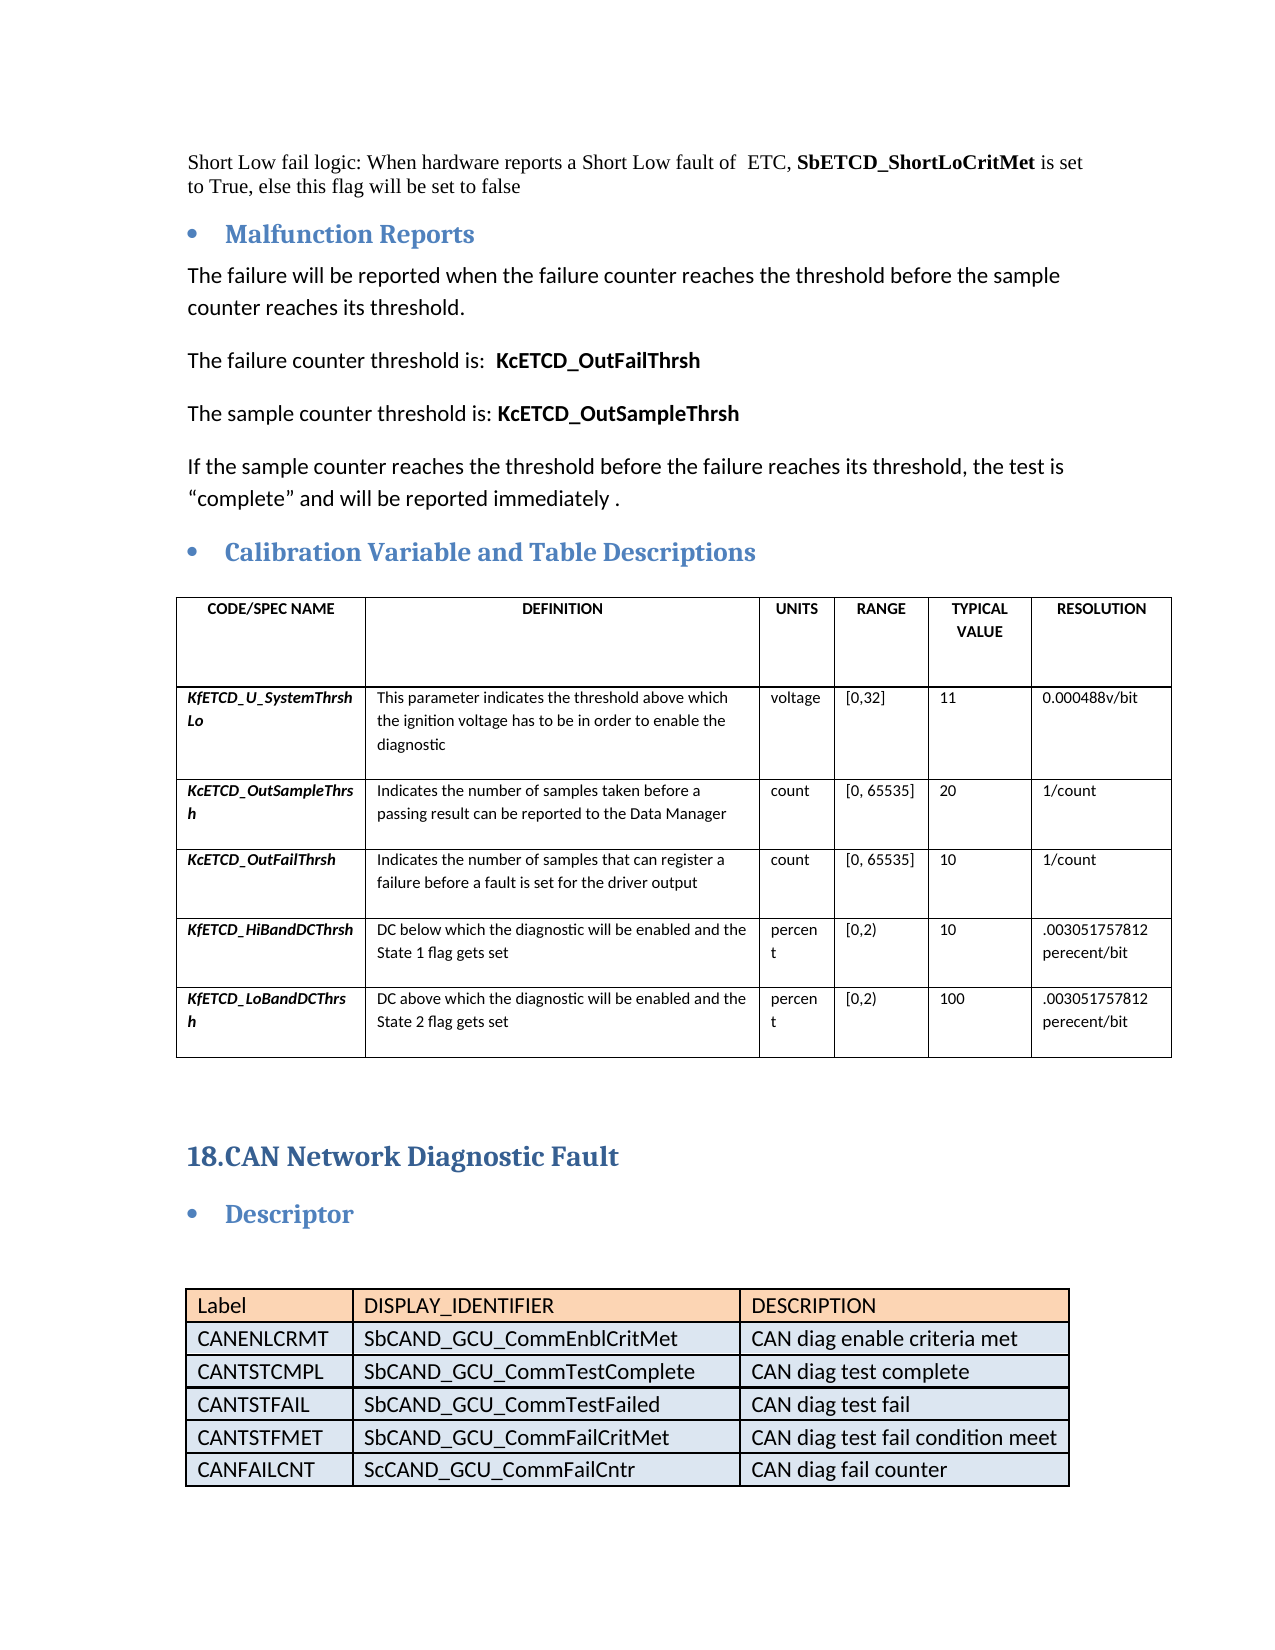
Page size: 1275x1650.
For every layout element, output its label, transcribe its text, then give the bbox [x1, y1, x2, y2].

table_cell .003051757812 perecent/bit [1032, 919, 1171, 987]
table_cell DC above which the diagnostic will be enabled and the State 2 flag gets set [366, 988, 759, 1057]
table_cell [0,2) [835, 988, 928, 1057]
table_cell CAN diag test complete [741, 1356, 1068, 1386]
text The sample counter threshold is: KcETCD_OutSampleThrsh [187, 399, 1087, 427]
table_cell CANFAILCNT [187, 1454, 352, 1485]
table_cell [0, 65535] [835, 850, 928, 918]
table_cell [0,32] [835, 688, 928, 779]
table_header DEFINITION [366, 598, 759, 686]
table_cell SbCAND_GCU_CommTestFailed [354, 1389, 739, 1419]
text The failure will be reported when the failure counter reaches the threshold before the sample counter reaches its threshold. [187, 261, 1087, 321]
table_cell [0, 65535] [835, 780, 928, 848]
table_header TYPICAL VALUE [929, 598, 1031, 686]
table_cell KfETCD_HiBandDCThrsh [177, 919, 365, 987]
subtitle CAN Network Diagnostic Fault [187, 1140, 1087, 1173]
table_cell SbCAND_GCU_CommEnblCritMet [354, 1323, 739, 1353]
table_cell count [760, 850, 834, 918]
table_cell percent [760, 919, 834, 987]
subtitle Calibration Variable and Table Descriptions [187, 537, 1087, 568]
table_header UNITS [760, 598, 834, 686]
table_cell 20 [929, 780, 1031, 848]
text Short Low fail logic: When hardware reports a Short Low fault of ETC, SbETCD_ShortLoCritMet is set to True, else this flag will be set to false [187, 150, 1087, 198]
table_cell 10 [929, 919, 1031, 987]
table_header CODE/SPEC NAME [177, 598, 365, 686]
table_cell CANTSTFMET [187, 1421, 352, 1452]
table_header RESOLUTION [1032, 598, 1171, 686]
table_cell SbCAND_GCU_CommFailCritMet [354, 1421, 739, 1452]
table_cell CANENLCRMT [187, 1323, 352, 1353]
table_header DISPLAY_IDENTIFIER [354, 1290, 739, 1321]
table_cell ScCAND_GCU_CommFailCntr [354, 1454, 739, 1485]
table_cell 0.000488v/bit [1032, 688, 1171, 779]
table_cell KcETCD_OutSampleThrsh [177, 780, 365, 848]
table_cell 100 [929, 988, 1031, 1057]
table_header Label [187, 1290, 352, 1321]
table_cell CAN diag test fail [741, 1389, 1068, 1419]
table_header RANGE [835, 598, 928, 686]
table_cell CAN diag fail counter [741, 1454, 1068, 1485]
subtitle Malfunction Reports [187, 219, 1087, 250]
table_header DESCRIPTION [741, 1290, 1068, 1321]
table_cell KcETCD_OutFailThrsh [177, 850, 365, 918]
table_cell CAN diag test fail condition meet [741, 1421, 1068, 1452]
table_cell KfETCD_LoBandDCThrsh [177, 988, 365, 1057]
table_cell 10 [929, 850, 1031, 918]
table_cell voltage [760, 688, 834, 779]
table_cell percent [760, 988, 834, 1057]
table_cell CAN diag enable criteria met [741, 1323, 1068, 1353]
table_cell Indicates the number of samples that can register a failure before a fault is set for the driver output [366, 850, 759, 918]
table_cell DC below which the diagnostic will be enabled and the State 1 flag gets set [366, 919, 759, 987]
table_cell 1/count [1032, 780, 1171, 848]
table_cell 1/count [1032, 850, 1171, 918]
table_cell Indicates the number of samples taken before a passing result can be reported to the Data Manager [366, 780, 759, 848]
table_cell 11 [929, 688, 1031, 779]
table_cell CANTSTCMPL [187, 1356, 352, 1386]
table_cell CANTSTFAIL [187, 1389, 352, 1419]
text If the sample counter reaches the threshold before the failure reaches its threshold, the test is “complete” and will be reported immediately . [187, 452, 1087, 512]
table_cell SbCAND_GCU_CommTestComplete [354, 1356, 739, 1386]
table_cell This parameter indicates the threshold above which the ignition voltage has to be in order to enable the diagnostic [366, 688, 759, 779]
table_cell KfETCD_U_SystemThrshLo [177, 688, 365, 779]
table_cell .003051757812 perecent/bit [1032, 988, 1171, 1057]
subtitle Descriptor [187, 1199, 1087, 1230]
table_cell [0,2) [835, 919, 928, 987]
text The failure counter threshold is: KcETCD_OutFailThrsh [187, 346, 1087, 374]
table_cell count [760, 780, 834, 848]
